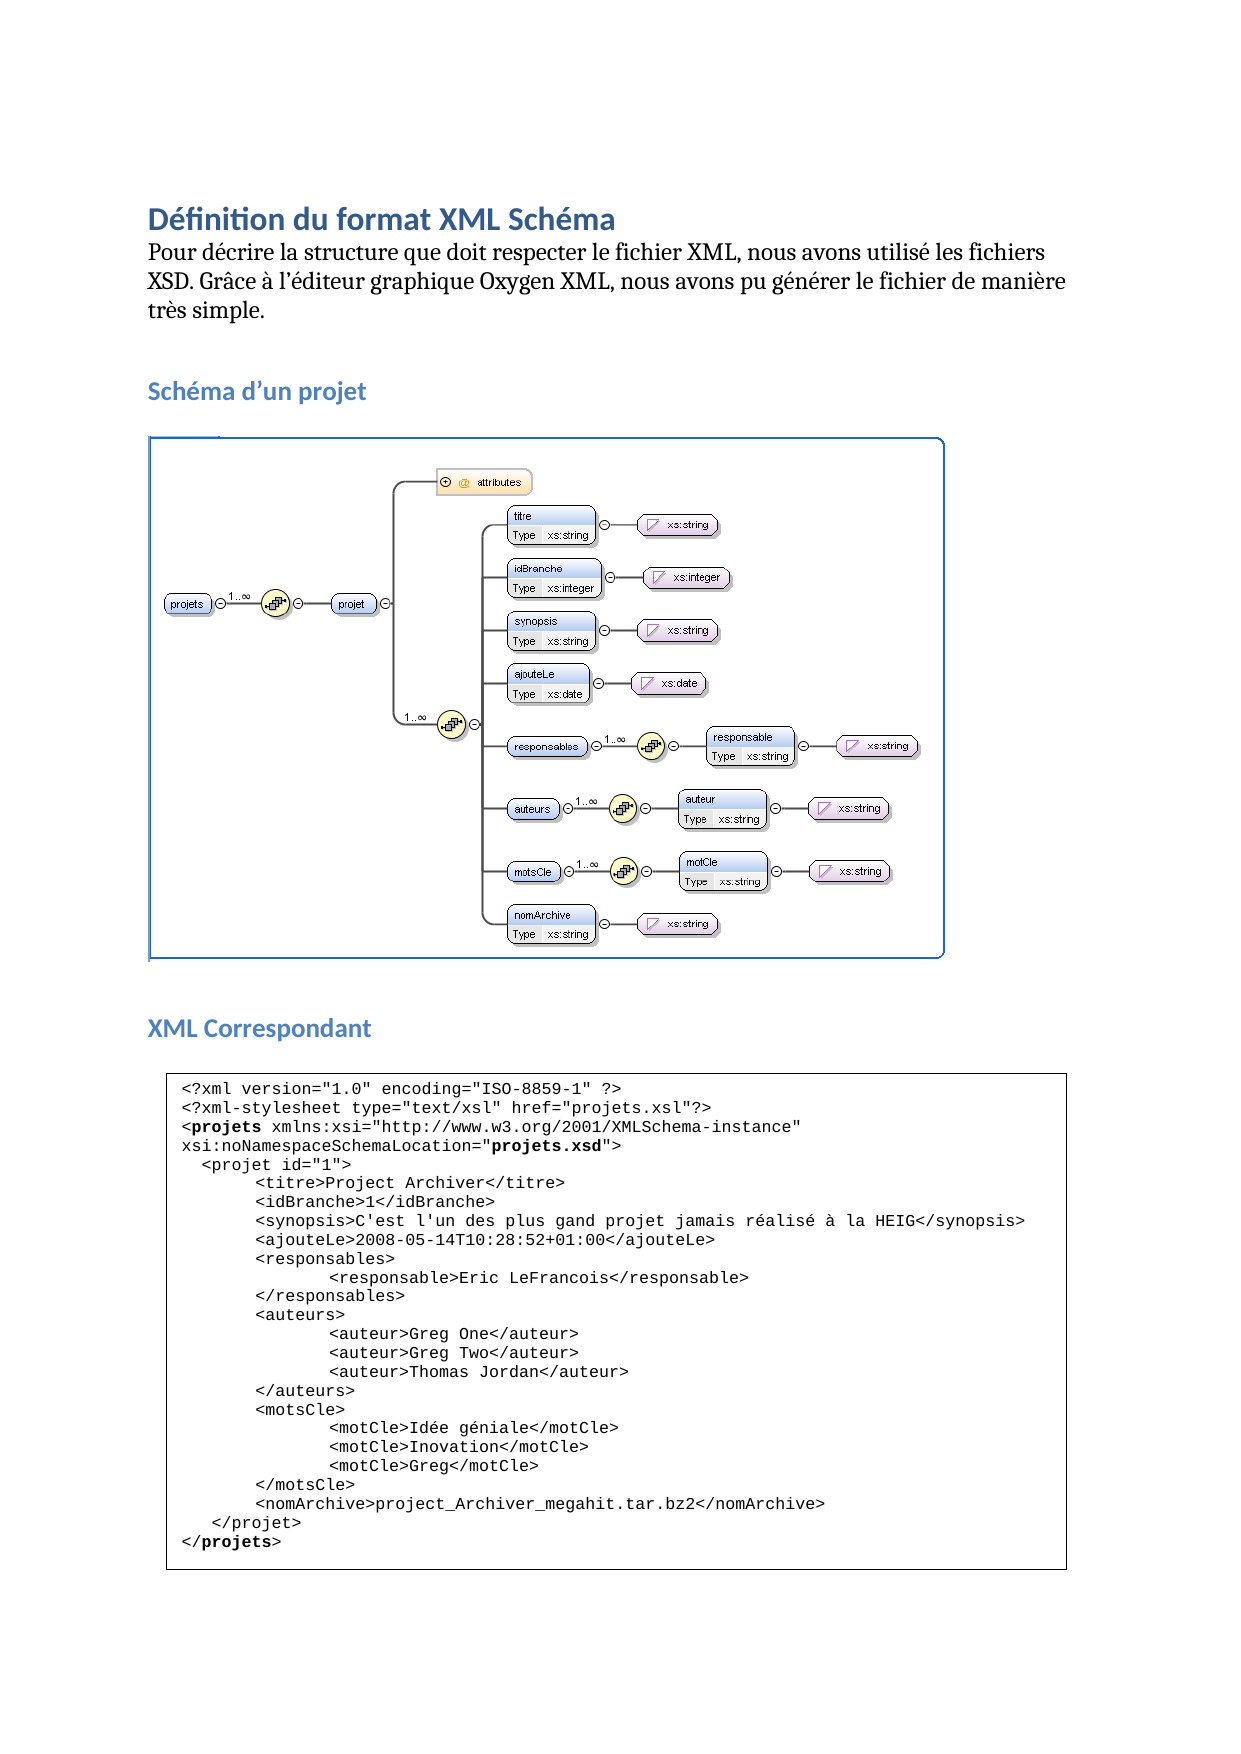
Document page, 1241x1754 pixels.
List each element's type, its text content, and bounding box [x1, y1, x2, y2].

subtitle Définition du format XML Schéma [148, 198, 1093, 238]
text Pour décrire la structure que doit respecter le fichier XML, nous avons utilisé les fichiers XSD. Grâce à l’éditeur graphique Oxygen XML, nous avons pu générer le fichier de manière très simple. [148, 238, 1093, 324]
picture [147, 436, 952, 962]
subtitle Schéma d’un projet [148, 374, 1093, 407]
subtitle XML Correspondant [148, 1011, 1093, 1044]
